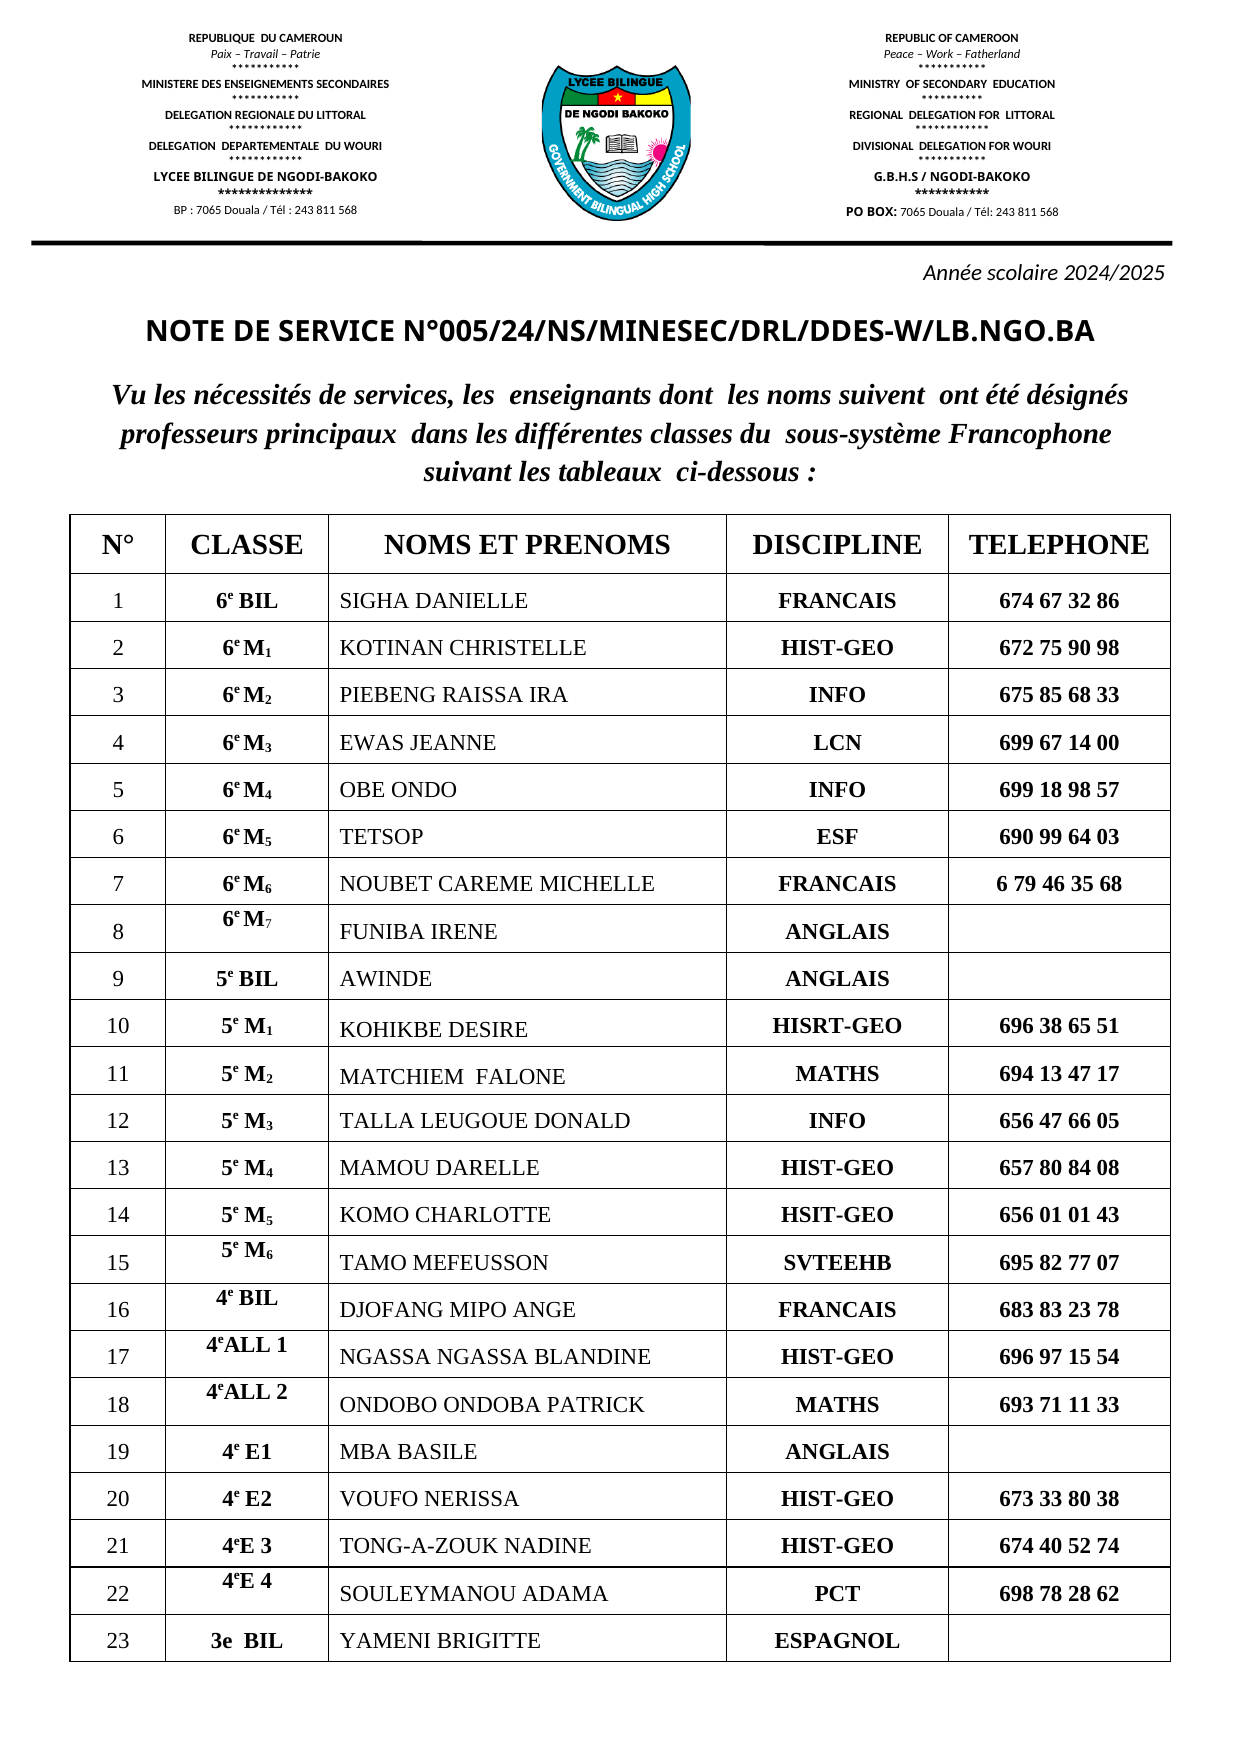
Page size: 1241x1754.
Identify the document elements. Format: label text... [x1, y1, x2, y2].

table_cell 5e M1 [166, 1000, 328, 1046]
table_cell HSIT-GEO [727, 1189, 948, 1235]
table_cell 23 [71, 1615, 165, 1661]
table_cell 6 79 46 35 68 [949, 858, 1170, 904]
picture [596, 203, 603, 211]
table_cell MATHS [727, 1047, 948, 1093]
table_cell 12 [71, 1095, 165, 1141]
table_cell EWAS JEANNE [329, 716, 726, 762]
table_cell INFO [727, 764, 948, 810]
table_cell 5e M2 [166, 1047, 328, 1093]
table_cell 5e M4 [166, 1142, 328, 1188]
table_cell 4e E2 [166, 1473, 328, 1519]
picture [550, 147, 557, 154]
table_cell 699 67 14 00 [949, 716, 1170, 762]
table_cell 683 83 23 78 [949, 1284, 1170, 1330]
table_cell VOUFO NERISSA [329, 1473, 726, 1519]
table_cell 674 67 32 86 [949, 574, 1170, 621]
table_cell MBA BASILE [329, 1426, 726, 1472]
table_cell KOHIKBE DESIRE BE DESIREE [329, 1000, 726, 1046]
table_cell 17 [71, 1331, 165, 1377]
table_cell MAMOU DARELLE [329, 1142, 726, 1188]
table_cell FRANCAIS [727, 1284, 948, 1330]
table_cell 1 [71, 574, 165, 621]
table_cell 5 [71, 764, 165, 810]
table_cell ONDOBO ONDOBA PATRICK [329, 1378, 726, 1424]
table_header N° [71, 515, 165, 573]
table_cell HIST-GEO [727, 1520, 948, 1566]
table_cell YAMENI BRIGITTE [329, 1615, 726, 1661]
picture [580, 192, 591, 200]
table_cell 15 [71, 1236, 165, 1283]
text Vu les nécessités de services, les enseignants dont les noms suivent ont été désignés professeurs principaux dans les différentes classes du sous-système Francophone suivant les tableaux ci-dessous : [75, 377, 1165, 488]
table_cell HIST-GEO [727, 1473, 948, 1519]
table_cell 6e M6 [166, 858, 328, 904]
table_cell HIST-GEO [727, 1142, 948, 1188]
table_cell 7 [71, 858, 165, 904]
table_cell 6 [71, 811, 165, 857]
text Année scolaire 2024/2025 [75, 258, 1165, 286]
table_cell 6e M7 [166, 905, 328, 952]
table_cell FRANCAIS [727, 574, 948, 621]
table_cell 6e BIL [166, 574, 328, 621]
table_header NOMS ET PRENOMS [329, 515, 726, 573]
table_cell 693 71 11 33 [949, 1378, 1170, 1424]
table_cell 696 97 15 54 [949, 1331, 1170, 1377]
table_cell TONG-A-ZOUK NADINE [329, 1520, 726, 1566]
table_cell SOULEYMANOU ADAMA [329, 1568, 726, 1614]
table_cell 5e M6 [166, 1236, 328, 1283]
table_cell 14 [71, 1189, 165, 1235]
table_cell ESPAGNOL [727, 1615, 948, 1661]
table_cell 21 [71, 1520, 165, 1566]
table_cell HIST-GEO [727, 622, 948, 668]
table_cell 5e M5 [166, 1189, 328, 1235]
table_cell 6e M1 [166, 622, 328, 668]
table_cell 698 78 28 62 [949, 1568, 1170, 1614]
table_cell INFO [727, 1095, 948, 1141]
table_cell 2 [71, 622, 165, 668]
picture [663, 176, 671, 181]
table_cell 6e M3 [166, 716, 328, 762]
table_cell KOMO CHARLOTTE [329, 1189, 726, 1235]
table_cell [949, 905, 1170, 952]
table_cell MATHS [727, 1378, 948, 1424]
table_cell 4e E1 [166, 1426, 328, 1472]
table_cell 4 [71, 716, 165, 762]
table_cell 673 33 80 38 [949, 1473, 1170, 1519]
table_cell DJOFANG MIPO ANGE [329, 1284, 726, 1330]
table_cell ANGLAIS [727, 905, 948, 952]
table_cell 4eE 4 [166, 1568, 328, 1614]
picture [561, 170, 581, 195]
picture [632, 146, 691, 219]
table_cell 9 [71, 953, 165, 999]
table_cell 675 85 68 33 [949, 669, 1170, 715]
table_cell 674 40 52 74 [949, 1520, 1170, 1566]
table_cell SIGHA DANIELLE [329, 574, 726, 621]
table_cell [949, 1426, 1170, 1472]
table_header TELEPHONE [949, 515, 1170, 573]
table_cell PCT [727, 1568, 948, 1614]
table_cell 13 [71, 1142, 165, 1188]
table_cell [949, 953, 1170, 999]
table_cell 11 [71, 1047, 165, 1093]
picture [629, 204, 635, 211]
table_cell 695 82 77 07 [949, 1236, 1170, 1283]
table_cell LCN [727, 716, 948, 762]
table_cell 16 [71, 1284, 165, 1330]
table_cell AWINDE [329, 953, 726, 999]
picture [561, 88, 673, 201]
table_cell 22 [71, 1568, 165, 1614]
text NOTE DE SERVICE N°005/24/NS/MINESEC/DRL/DDES-W/LB.NGO.BA [75, 311, 1165, 350]
table_cell 657 80 84 08 [949, 1142, 1170, 1188]
table_cell [949, 1615, 1170, 1661]
table_cell 18 [71, 1378, 165, 1424]
table_cell HIST-GEO [727, 1331, 948, 1377]
table_cell KOTINAN CHRISTELLE [329, 622, 726, 668]
table_cell 696 38 65 51 [949, 1000, 1170, 1046]
table_cell 656 47 66 05 [949, 1095, 1170, 1141]
table_cell ANGLAIS [727, 953, 948, 999]
table_cell 8 [71, 905, 165, 952]
table_cell 4eALL 2 [166, 1378, 328, 1424]
table_cell HISRT-GEO [727, 1000, 948, 1046]
table_cell 4eE 3 [166, 1520, 328, 1566]
table_cell 6e M5 [166, 811, 328, 857]
table_header DISCIPLINE [727, 515, 948, 573]
table_cell 5e BIL [166, 953, 328, 999]
table_cell 690 99 64 03 [949, 811, 1170, 857]
table_cell 699 18 98 57 [949, 764, 1170, 810]
table_cell 4e BIL [166, 1284, 328, 1330]
table_cell MATCHIEM FALONE FALONE [329, 1047, 726, 1093]
table_cell NOUBET CAREME MICHELLE [329, 858, 726, 904]
table_cell TAMO MEFEUSSON [329, 1236, 726, 1283]
table_cell 6e M4 [166, 764, 328, 810]
table_cell INFO [727, 669, 948, 715]
table_cell 694 13 47 17 [949, 1047, 1170, 1093]
table_cell SVTEEHB [727, 1236, 948, 1283]
picture [556, 160, 564, 167]
table_cell TALLA LEUGOUE DONALD [329, 1095, 726, 1141]
table_cell FRANCAIS [727, 858, 948, 904]
table_cell 3 [71, 669, 165, 715]
table_cell TETSOP [329, 811, 726, 857]
picture [619, 207, 626, 213]
table_cell OBE ONDO [329, 764, 726, 810]
table_cell NGASSA NGASSA BLANDINE [329, 1331, 726, 1377]
picture [648, 187, 661, 201]
picture [540, 65, 691, 219]
table_cell 672 75 90 98 [949, 622, 1170, 668]
table_cell ESF [727, 811, 948, 857]
table_cell 10 [71, 1000, 165, 1046]
table_cell 6e M2 [166, 669, 328, 715]
table_header CLASSE [166, 515, 328, 573]
table_cell ANGLAIS [727, 1426, 948, 1472]
table_cell PIEBENG RAISSA IRA [329, 669, 726, 715]
table_cell 20 [71, 1473, 165, 1519]
table_cell 19 [71, 1426, 165, 1472]
table_cell 3e BIL [166, 1615, 328, 1661]
table_cell 656 01 01 43 [949, 1189, 1170, 1235]
table_cell 4eALL 1 [166, 1331, 328, 1377]
table_cell 5e M3 [166, 1095, 328, 1141]
table_cell FUNIBA IRENE [329, 905, 726, 952]
